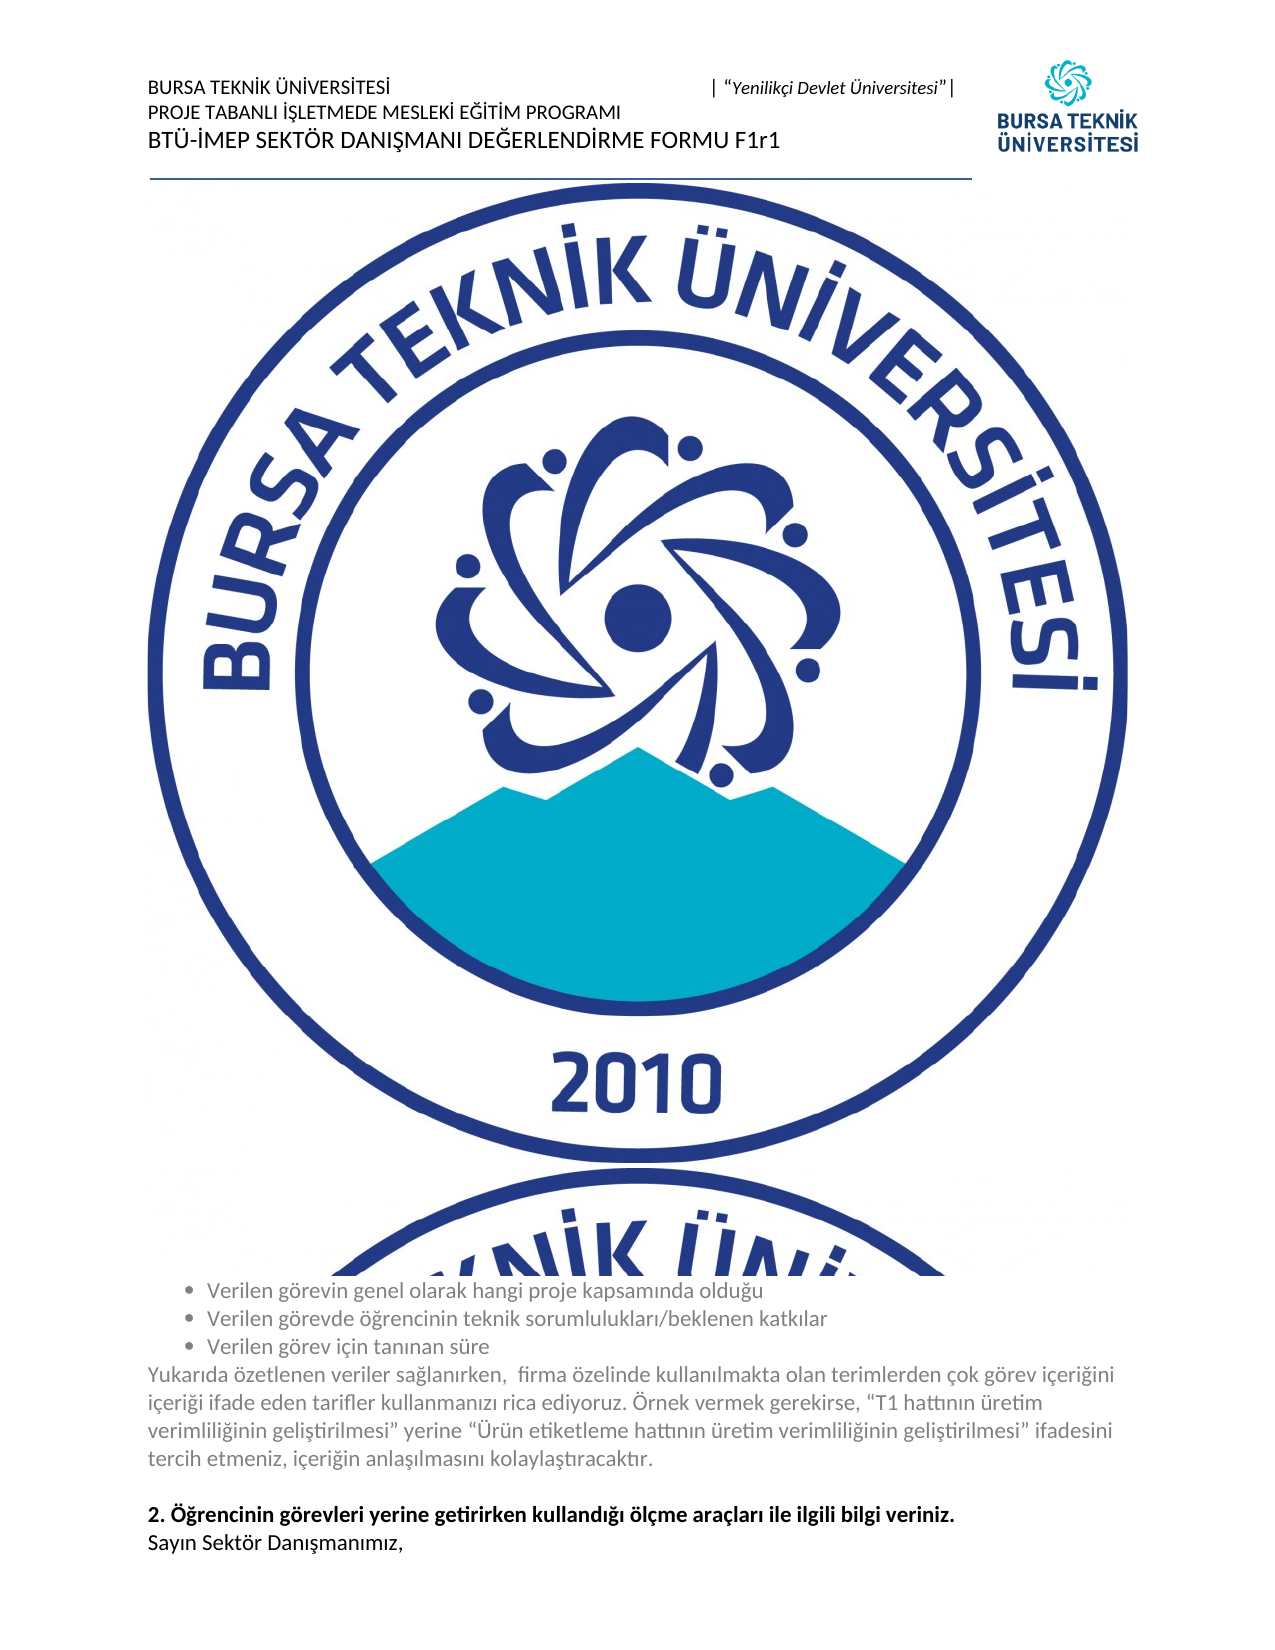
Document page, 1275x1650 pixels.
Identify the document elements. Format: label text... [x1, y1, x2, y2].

picture [990, 53, 1141, 157]
picture [147, 1168, 1128, 1276]
text 2. Öğrencinin görevleri yerine getirirken kullandığı ölçme araçları ile ilgili bilgi veriniz. [148, 1500, 1127, 1528]
picture [147, 183, 1128, 1163]
